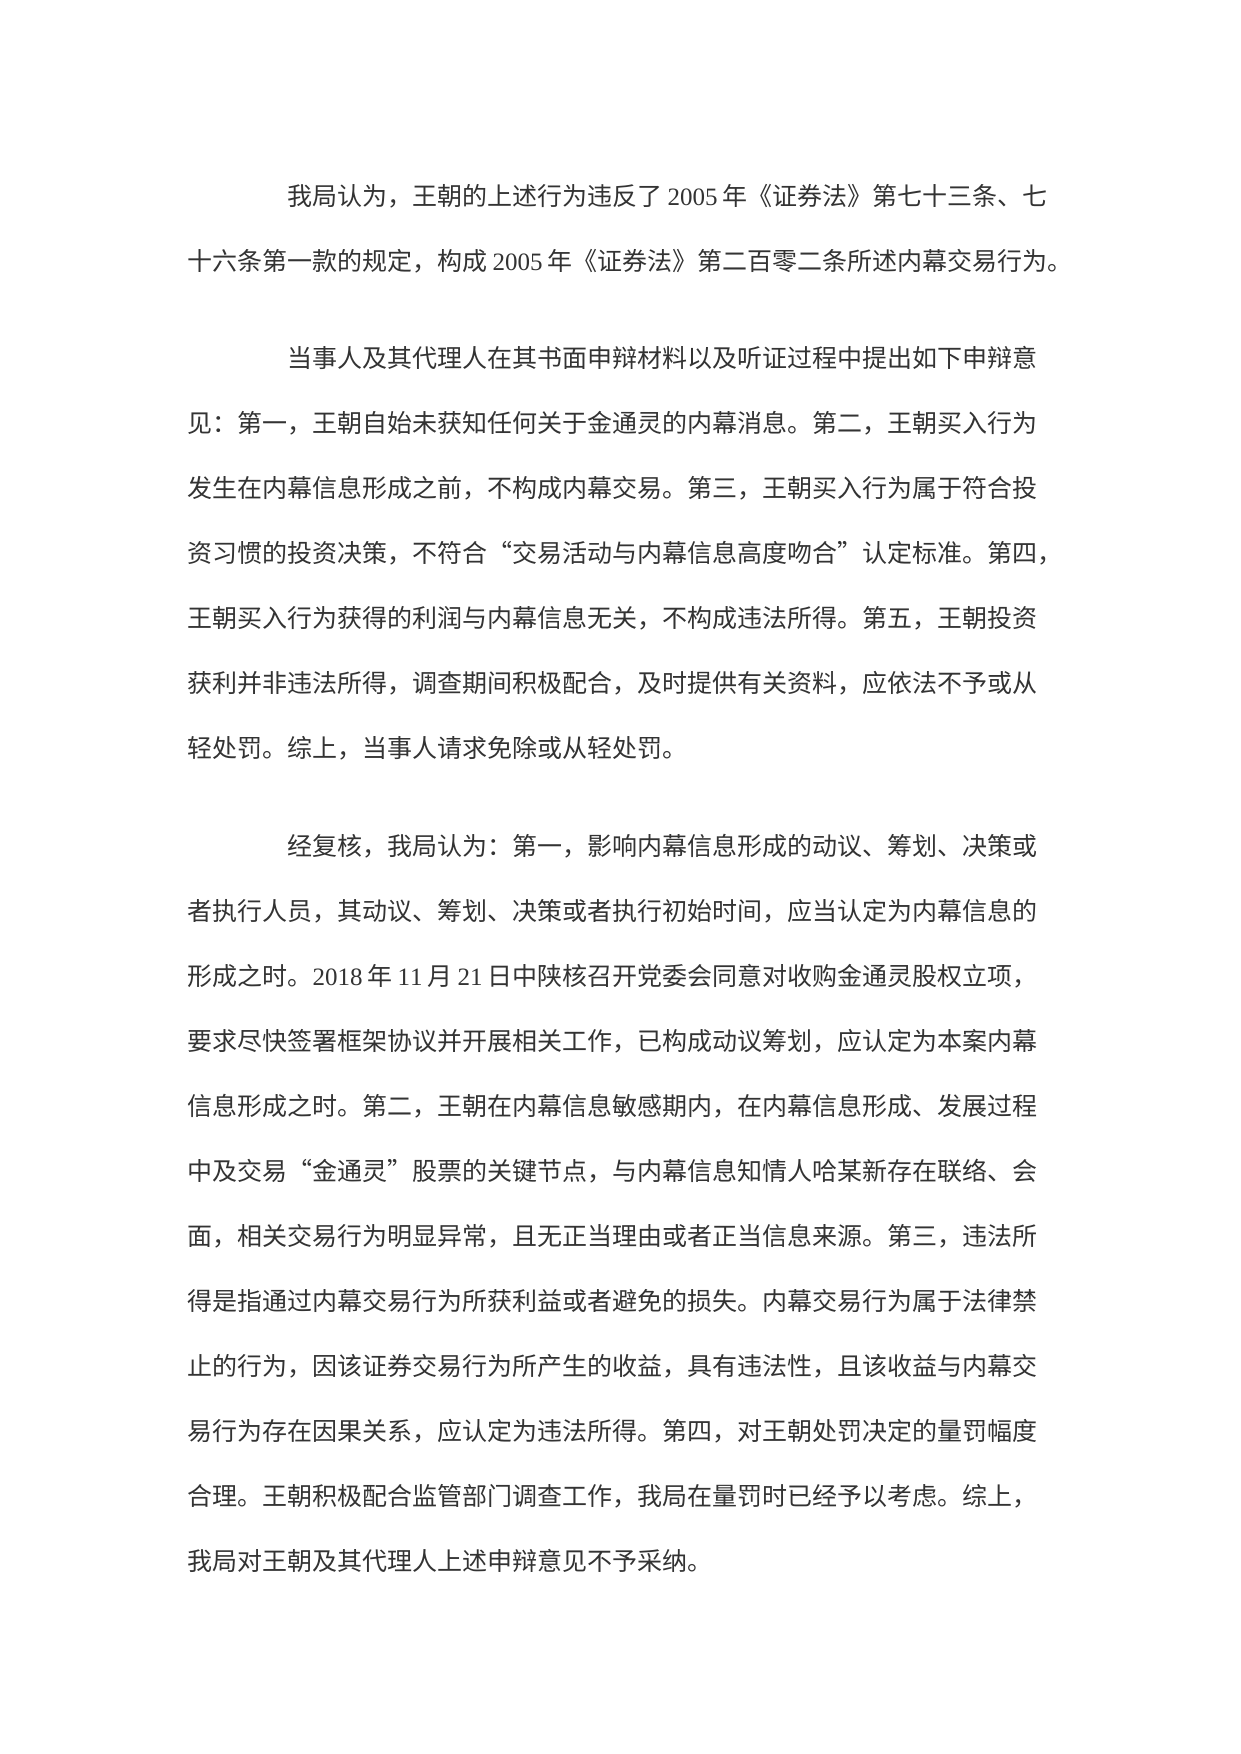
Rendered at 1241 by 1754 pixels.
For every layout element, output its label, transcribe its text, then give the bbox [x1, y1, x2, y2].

text 经复核，我局认为：第一，影响内幕信息形成的动议、筹划、决策或者执行人员，其动议、筹划、决策或者执行初始时间，应当认定为内幕信息的形成之时。2018年11月21日中陕核召开党委会同意对收购金通灵股权立项，要求尽快签署框架协议并开展相关工作，已构成动议筹划，应认定为本案内幕信息形成之时。第二，王朝在内幕信息敏感期内，在内幕信息形成、发展过程中及交易“金通灵”股票的关键节点，与内幕信息知情人哈某新存在联络、会面，相关交易行为明显异常，且无正当理由或者正当信息来源。第三，违法所得是指通过内幕交易行为所获利益或者避免的损失。内幕交易行为属于法律禁止的行为，因该证券交易行为所产生的收益，具有违法性，且该收益与内幕交易行为存在因果关系，应认定为违法所得。第四，对王朝处罚决定的量罚幅度合理。王朝积极配合监管部门调查工作，我局在量罚时已经予以考虑。综上，我局对王朝及其代理人上述申辩意见不予采纳。 [187, 812, 1053, 1592]
text 当事人及其代理人在其书面申辩材料以及听证过程中提出如下申辩意见：第一，王朝自始未获知任何关于金通灵的内幕消息。第二，王朝买入行为发生在内幕信息形成之前，不构成内幕交易。第三，王朝买入行为属于符合投资习惯的投资决策，不符合“交易活动与内幕信息高度吻合”认定标准。第四，王朝买入行为获得的利润与内幕信息无关，不构成违法所得。第五，王朝投资获利并非违法所得，调查期间积极配合，及时提供有关资料，应依法不予或从轻处罚。综上，当事人请求免除或从轻处罚。 [187, 324, 1053, 779]
text 我局认为，王朝的上述行为违反了2005年《证券法》第七十三条、七十六条第一款的规定，构成2005年《证券法》第二百零二条所述内幕交易行为。 [187, 162, 1053, 292]
